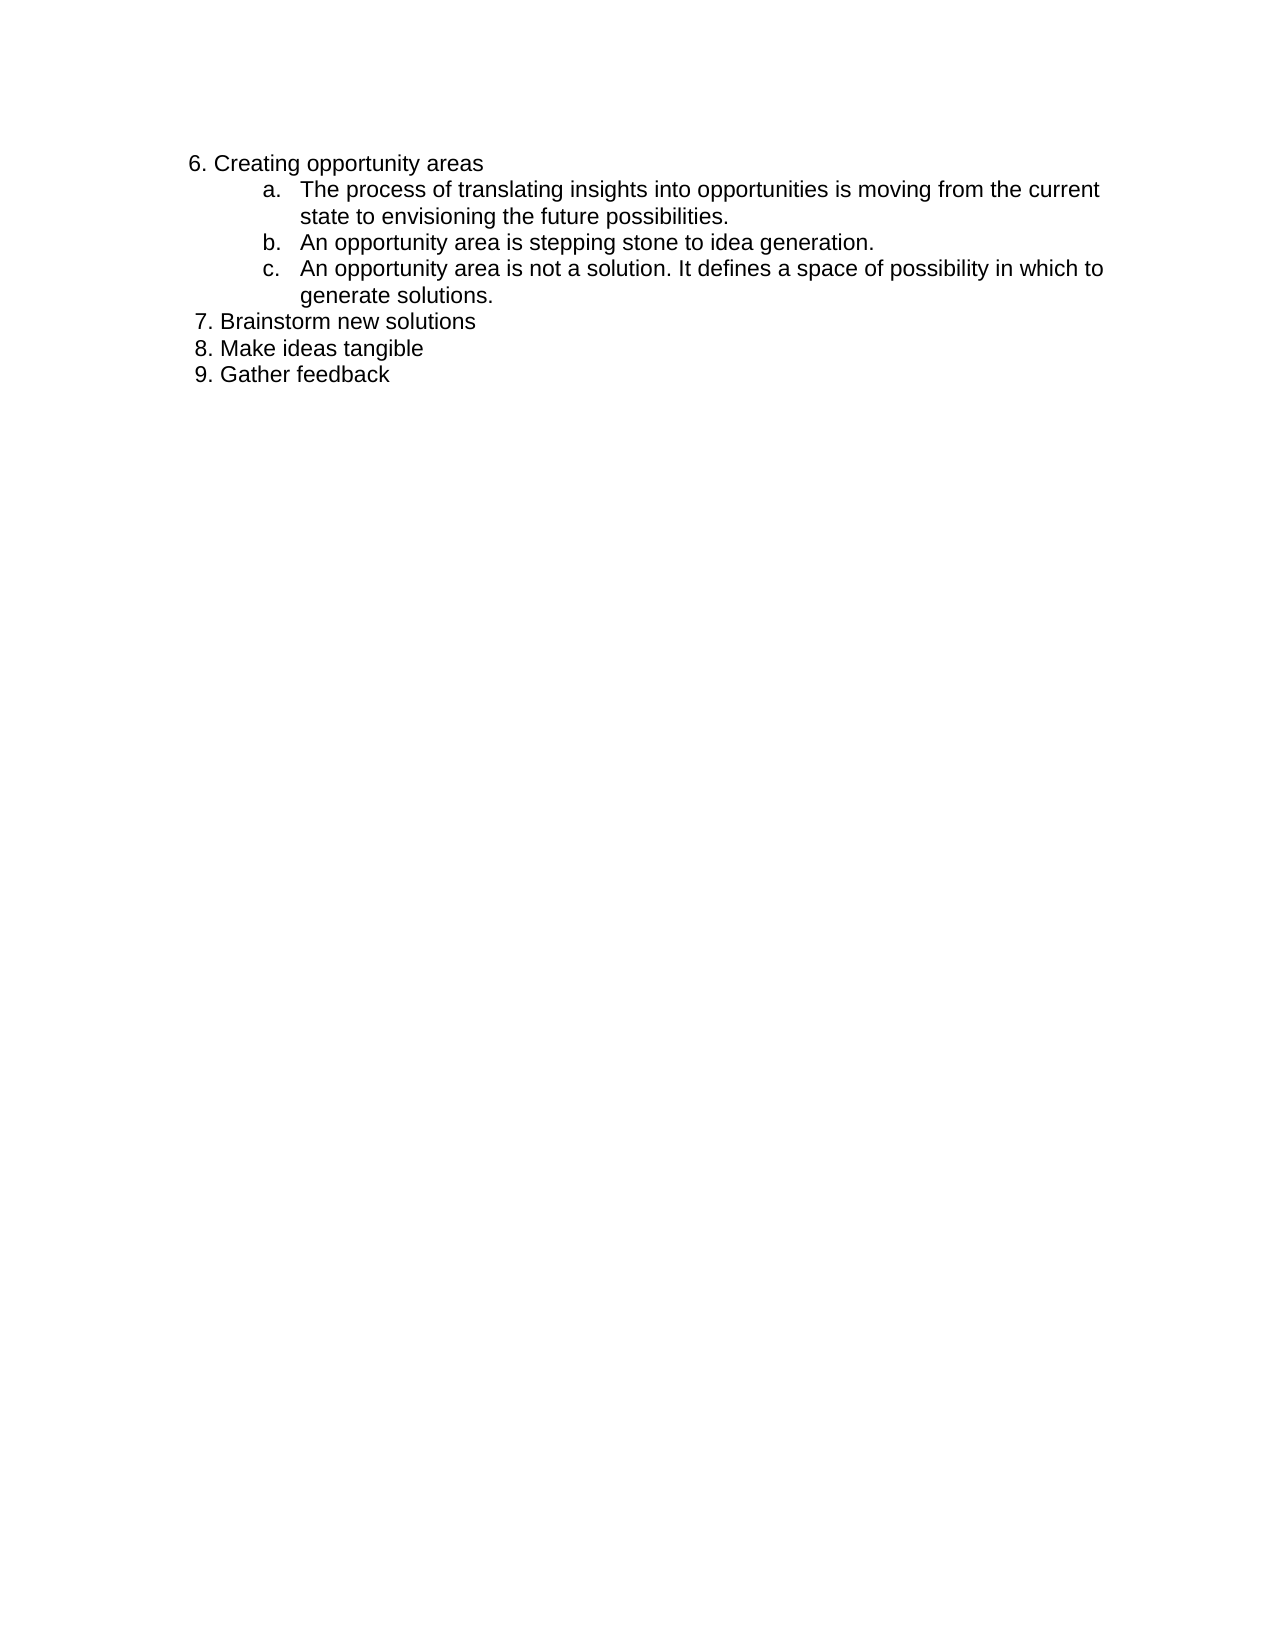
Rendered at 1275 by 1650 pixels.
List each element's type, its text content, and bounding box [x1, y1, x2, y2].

list The process of translating insights into opportunities is moving from the current state to envisioning the future possibilities. [262, 176, 1125, 229]
list An opportunity area is not a solution. It defines a space of possibility in which to generate solutions. [262, 255, 1125, 308]
text 8. Make ideas tangible [150, 334, 1125, 361]
text 9. Gather feedback [150, 361, 1125, 387]
text 7. Brainstorm new solutions [150, 308, 1125, 334]
list An opportunity area is stepping stone to idea generation. [262, 229, 1125, 255]
text 6. Creating opportunity areas [150, 150, 1125, 176]
